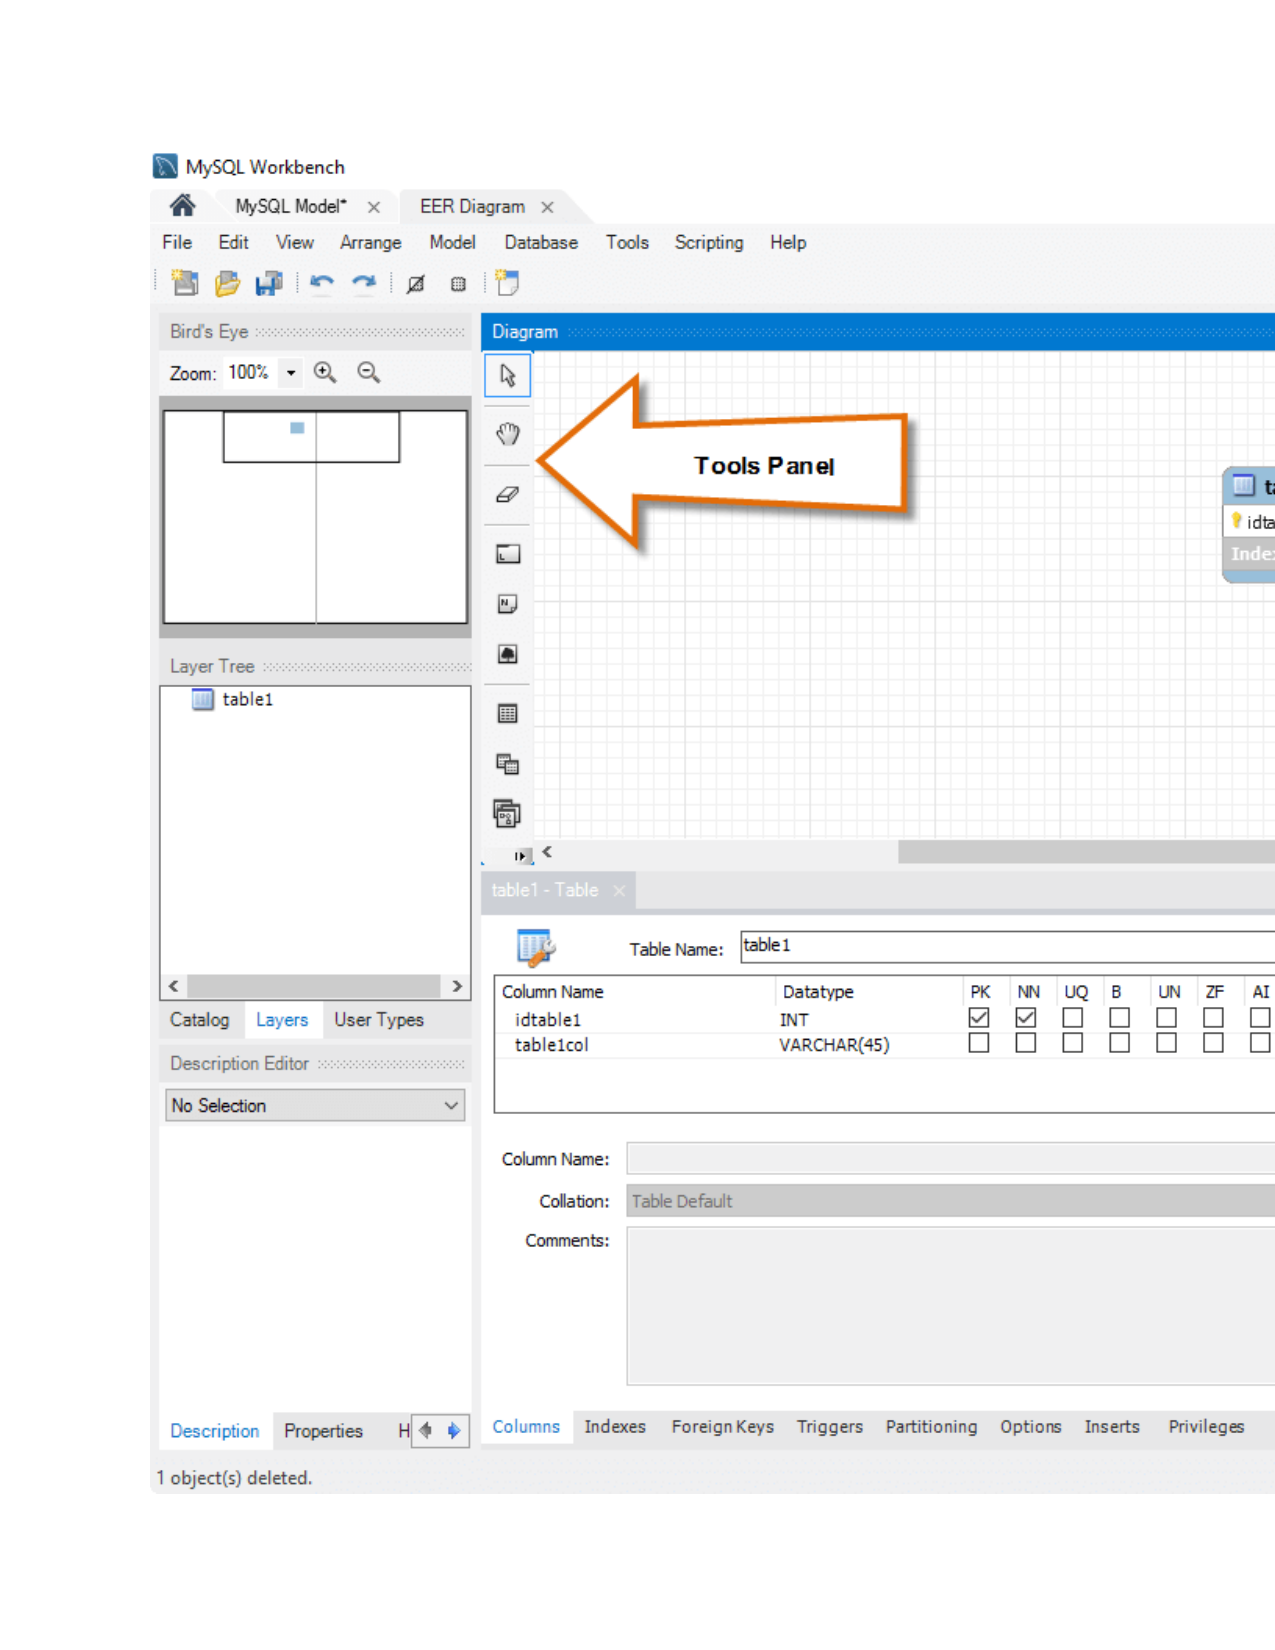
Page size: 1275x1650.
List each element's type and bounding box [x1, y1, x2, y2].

picture [150, 150, 1275, 1494]
